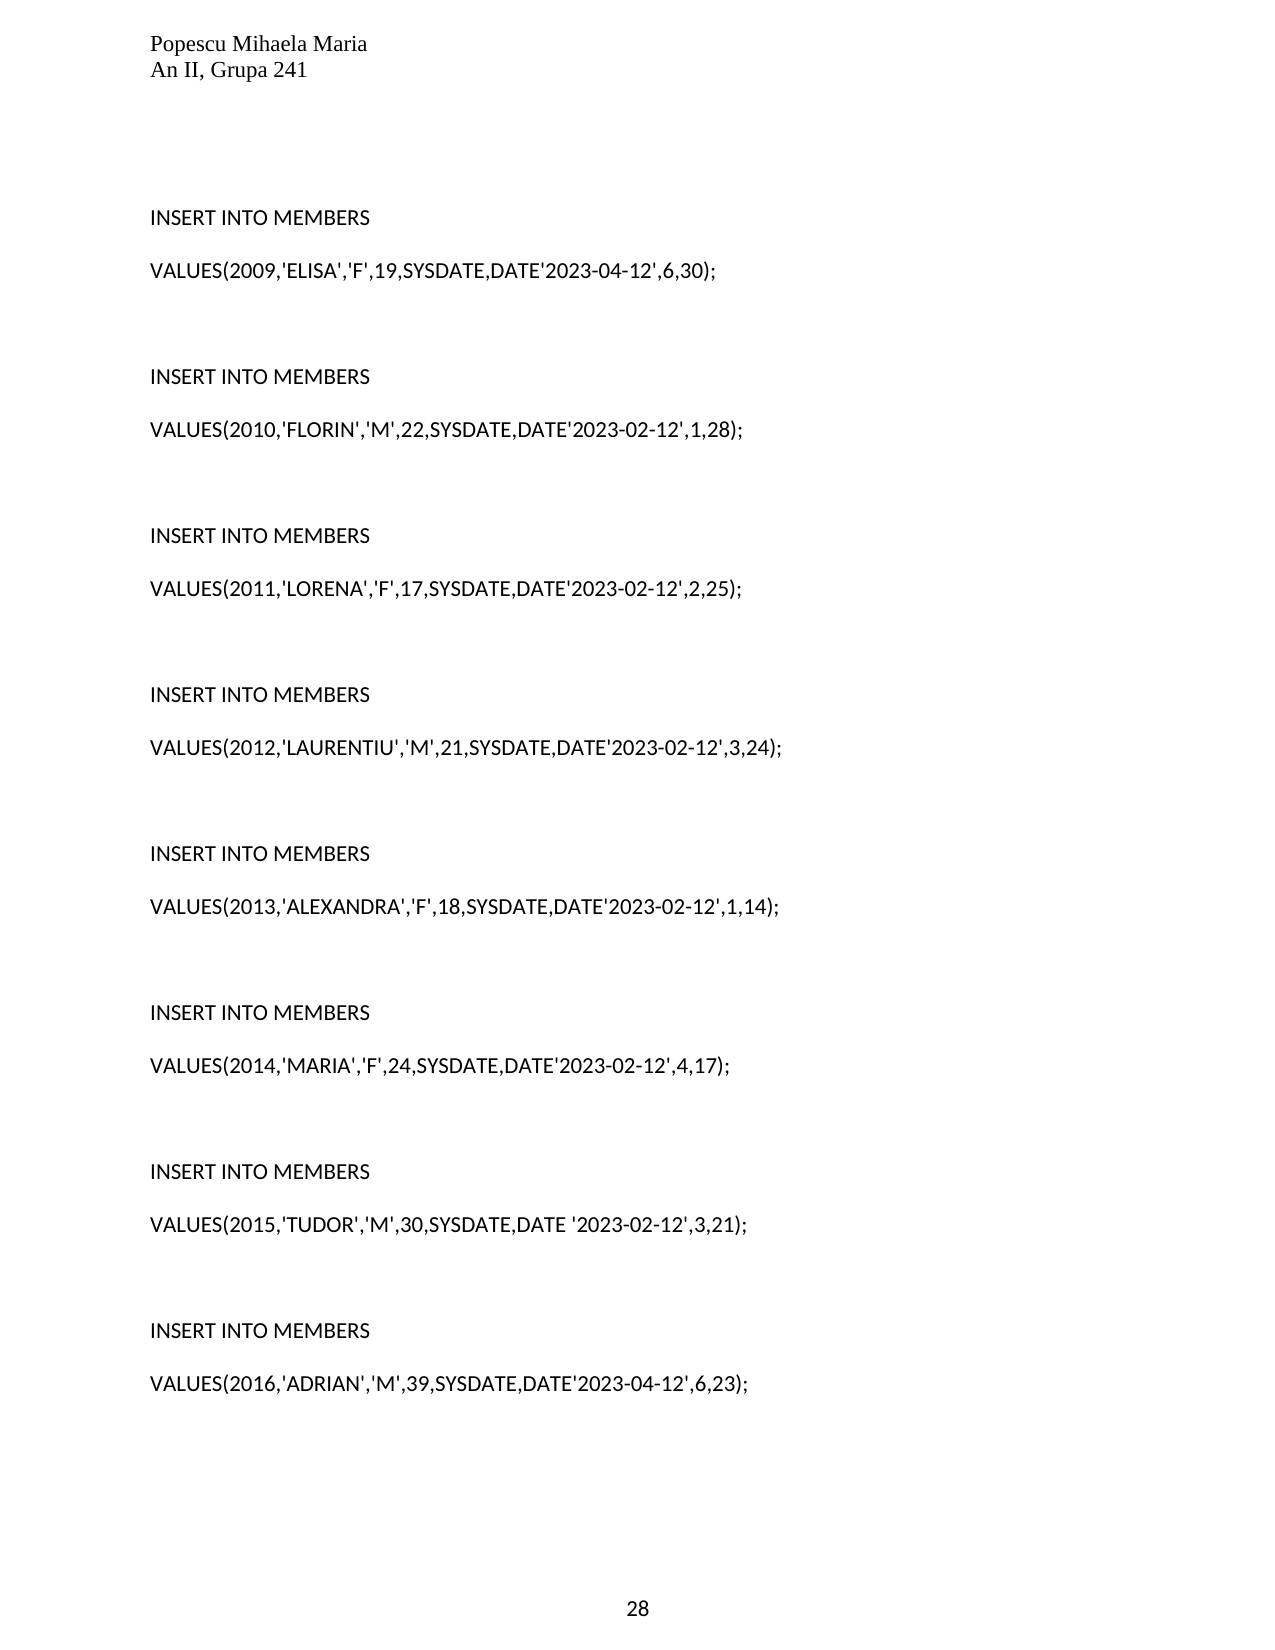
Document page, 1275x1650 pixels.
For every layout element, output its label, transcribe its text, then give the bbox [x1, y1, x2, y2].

text VALUES(2014,'MARIA','F',24,SYSDATE,DATE'2023-02-12',4,17); [150, 1051, 1125, 1079]
text INSERT INTO MEMBERS [150, 1157, 1125, 1185]
text VALUES(2011,'LORENA','F',17,SYSDATE,DATE'2023-02-12',2,25); [150, 574, 1125, 602]
text INSERT INTO MEMBERS [150, 203, 1125, 231]
text INSERT INTO MEMBERS [150, 998, 1125, 1026]
text INSERT INTO MEMBERS [150, 521, 1125, 549]
text INSERT INTO MEMBERS [150, 1316, 1125, 1344]
text INSERT INTO MEMBERS [150, 362, 1125, 390]
text VALUES(2016,'ADRIAN','M',39,SYSDATE,DATE'2023-04-12',6,23); [150, 1369, 1125, 1397]
text VALUES(2010,'FLORIN','M',22,SYSDATE,DATE'2023-02-12',1,28); [150, 415, 1125, 443]
text VALUES(2013,'ALEXANDRA','F',18,SYSDATE,DATE'2023-02-12',1,14); [150, 892, 1125, 920]
text VALUES(2012,'LAURENTIU','M',21,SYSDATE,DATE'2023-02-12',3,24); [150, 733, 1125, 761]
text INSERT INTO MEMBERS [150, 839, 1125, 867]
text VALUES(2015,'TUDOR','M',30,SYSDATE,DATE '2023-02-12',3,21); [150, 1210, 1125, 1238]
text INSERT INTO MEMBERS [150, 680, 1125, 708]
text VALUES(2009,'ELISA','F',19,SYSDATE,DATE'2023-04-12',6,30); [150, 256, 1125, 284]
